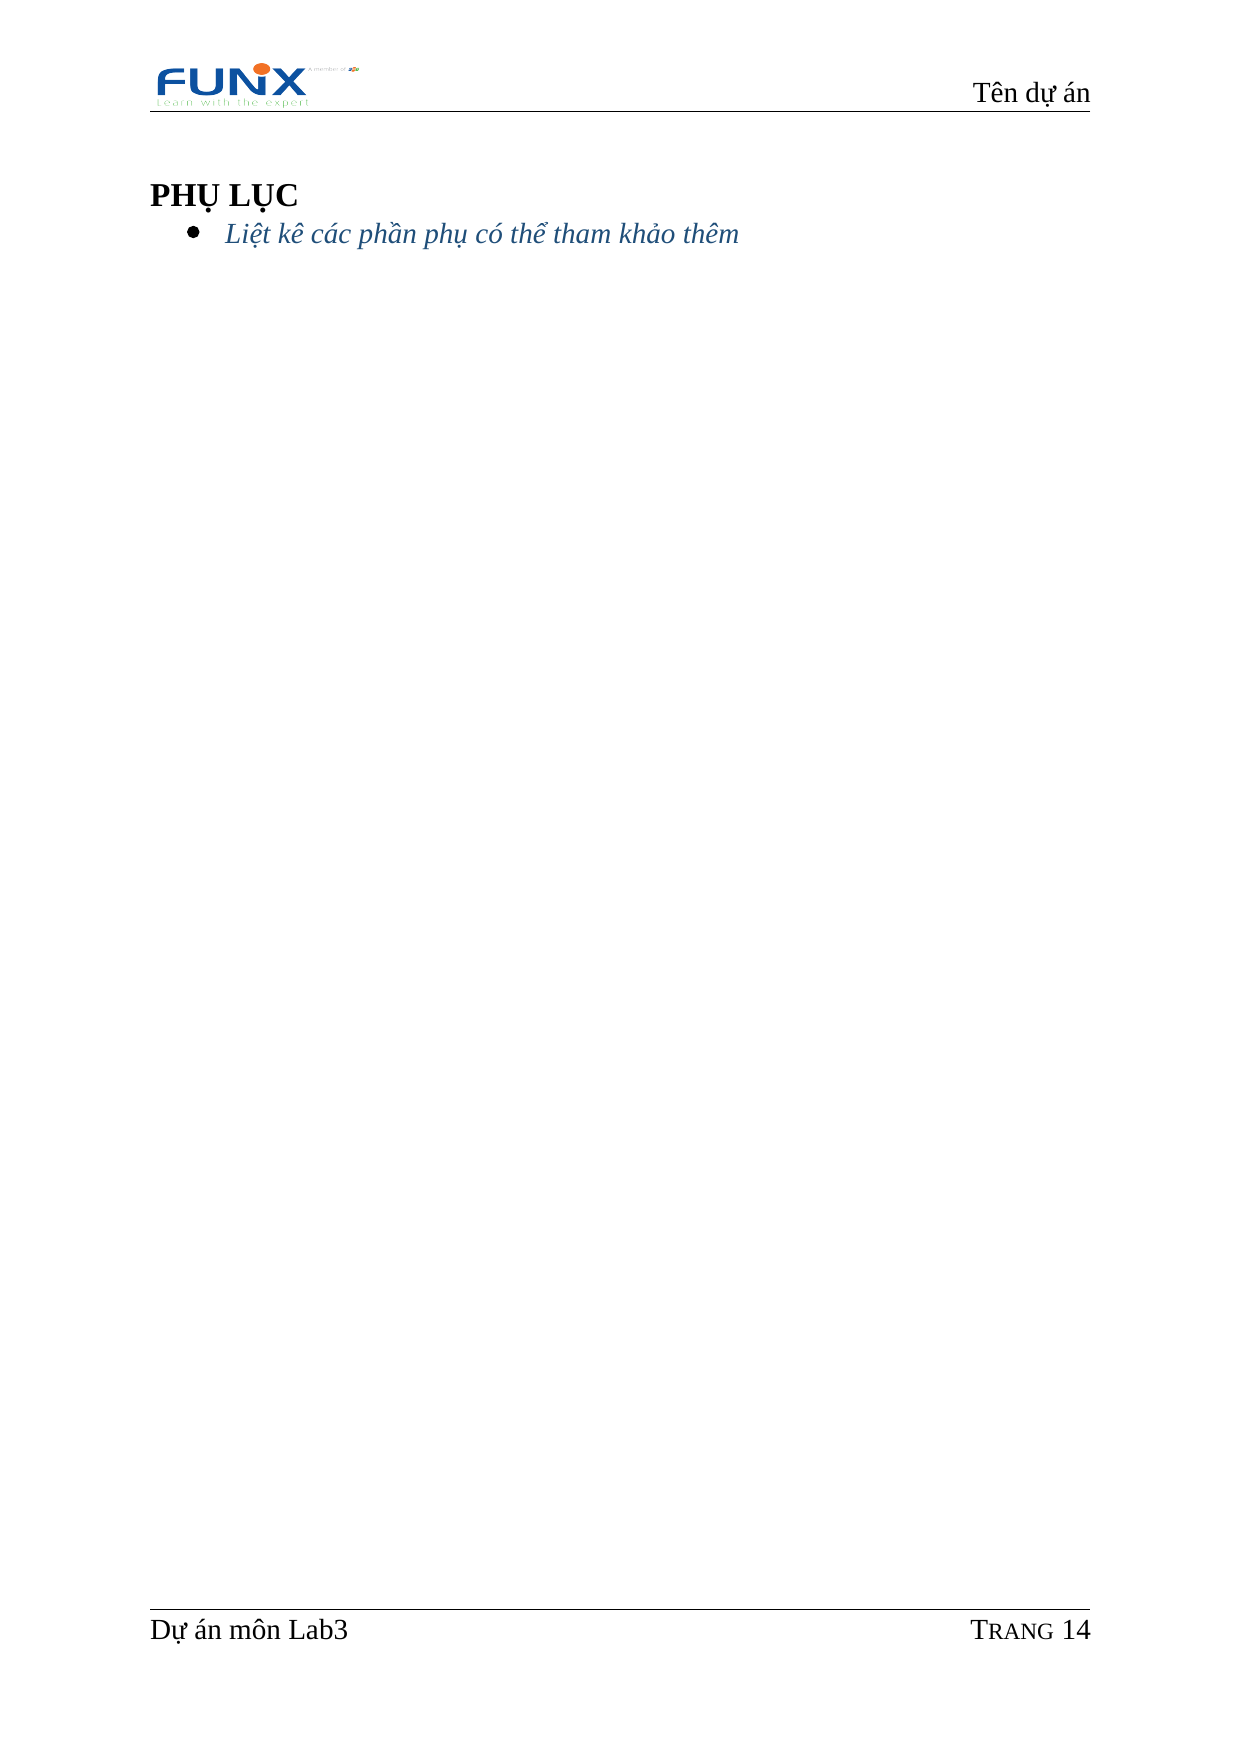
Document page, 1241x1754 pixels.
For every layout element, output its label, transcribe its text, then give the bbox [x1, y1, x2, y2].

subtitle PHỤ LỤC [150, 175, 1090, 213]
list Liệt kê các phần phụ có thể tham khảo thêm [187, 216, 1090, 251]
picture [150, 56, 365, 111]
